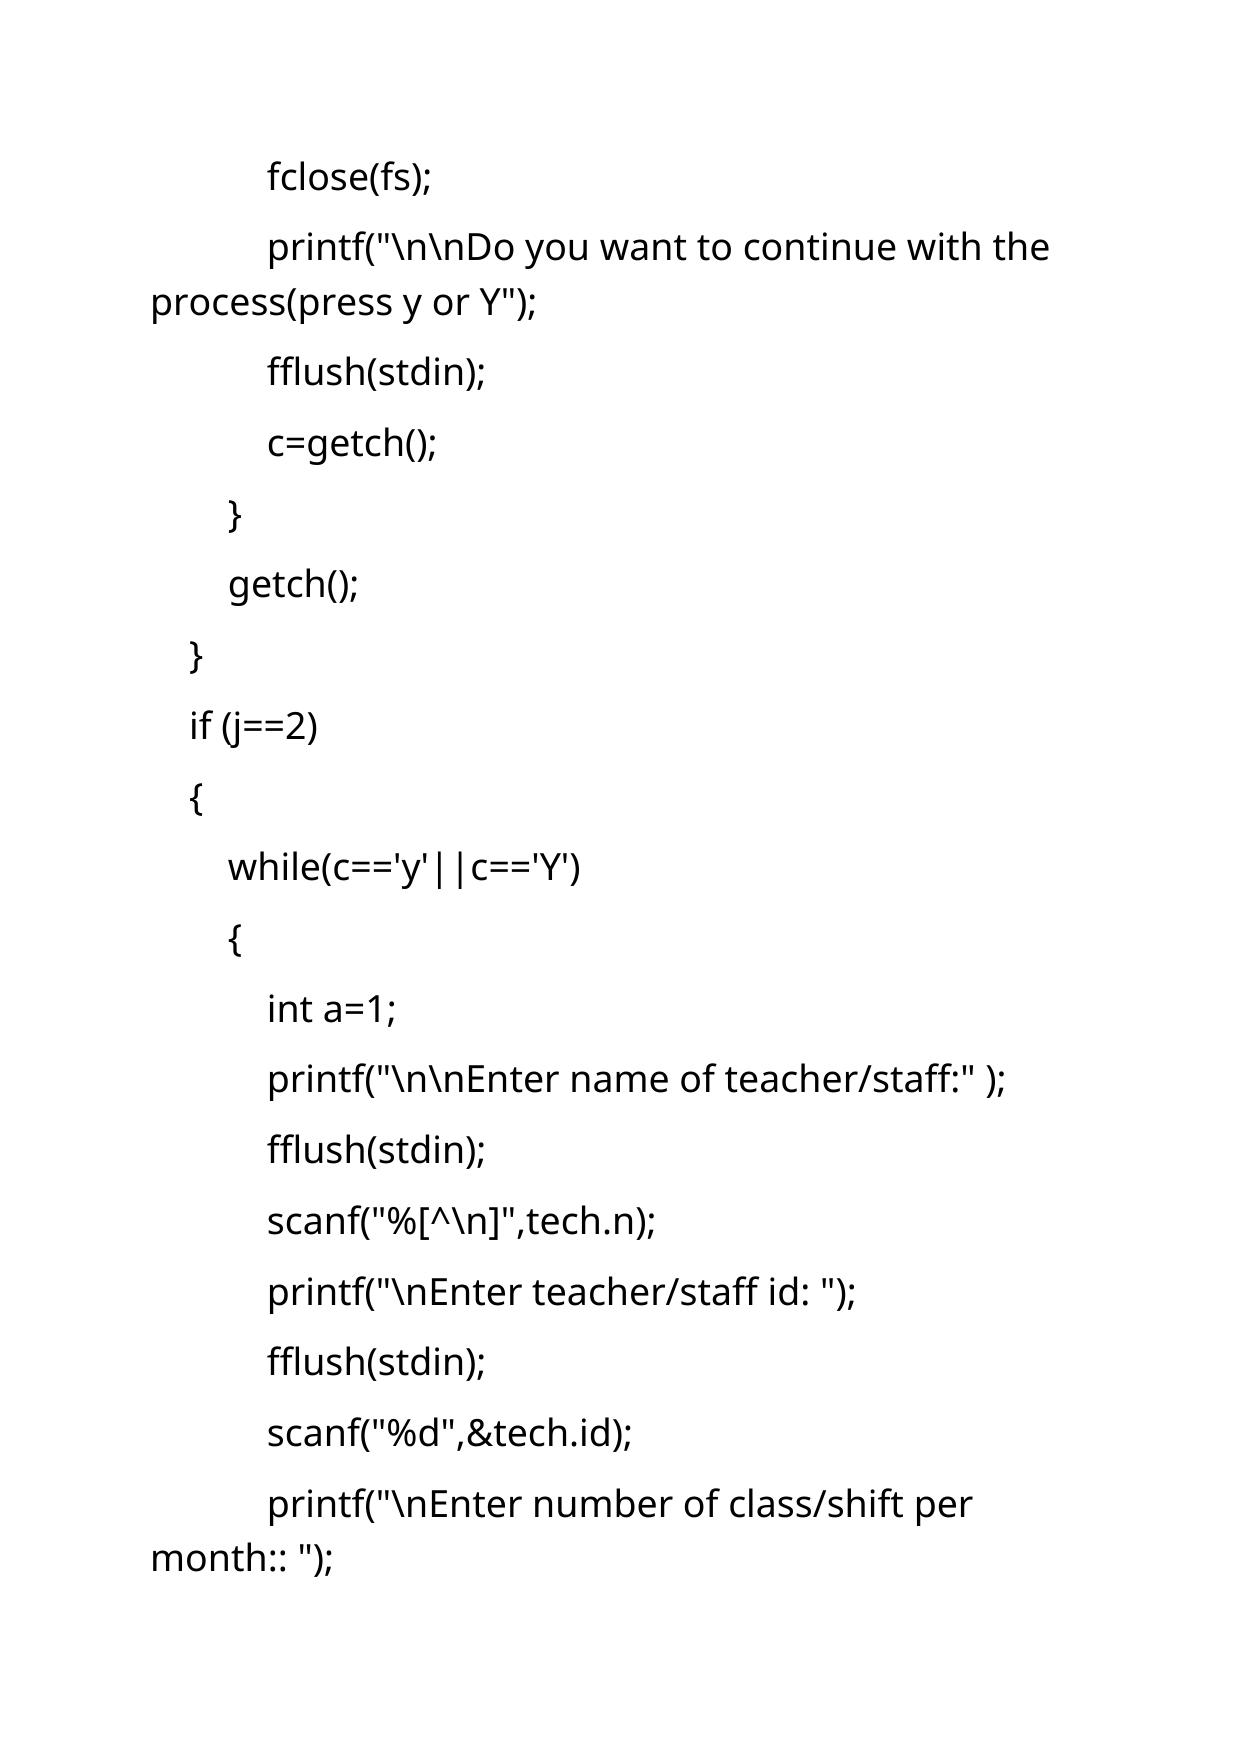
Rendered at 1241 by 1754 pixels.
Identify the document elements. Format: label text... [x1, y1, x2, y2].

text getch(); [150, 558, 1090, 609]
text printf("\nEnter number of class/shift per month:: "); [150, 1477, 1090, 1582]
text fclose(fs); [150, 150, 1090, 201]
text printf("\n\nEnter name of teacher/staff:" ); [150, 1053, 1090, 1104]
text c=getch(); [150, 416, 1090, 467]
text while(c=='y'||c=='Y') [150, 841, 1090, 892]
text printf("\n\nDo you want to continue with the process(press y or Y"); [150, 221, 1090, 326]
text int a=1; [150, 982, 1090, 1033]
text fflush(stdin); [150, 1336, 1090, 1387]
text if (j==2) [150, 699, 1090, 750]
text } [150, 628, 1090, 679]
text } [150, 487, 1090, 538]
text fflush(stdin); [150, 1123, 1090, 1174]
text { [150, 770, 1090, 821]
text { [150, 911, 1090, 962]
text scanf("%[^\n]",tech.n); [150, 1194, 1090, 1245]
text fflush(stdin); [150, 346, 1090, 397]
text scanf("%d",&tech.id); [150, 1406, 1090, 1457]
text printf("\nEnter teacher/staff id: "); [150, 1265, 1090, 1316]
